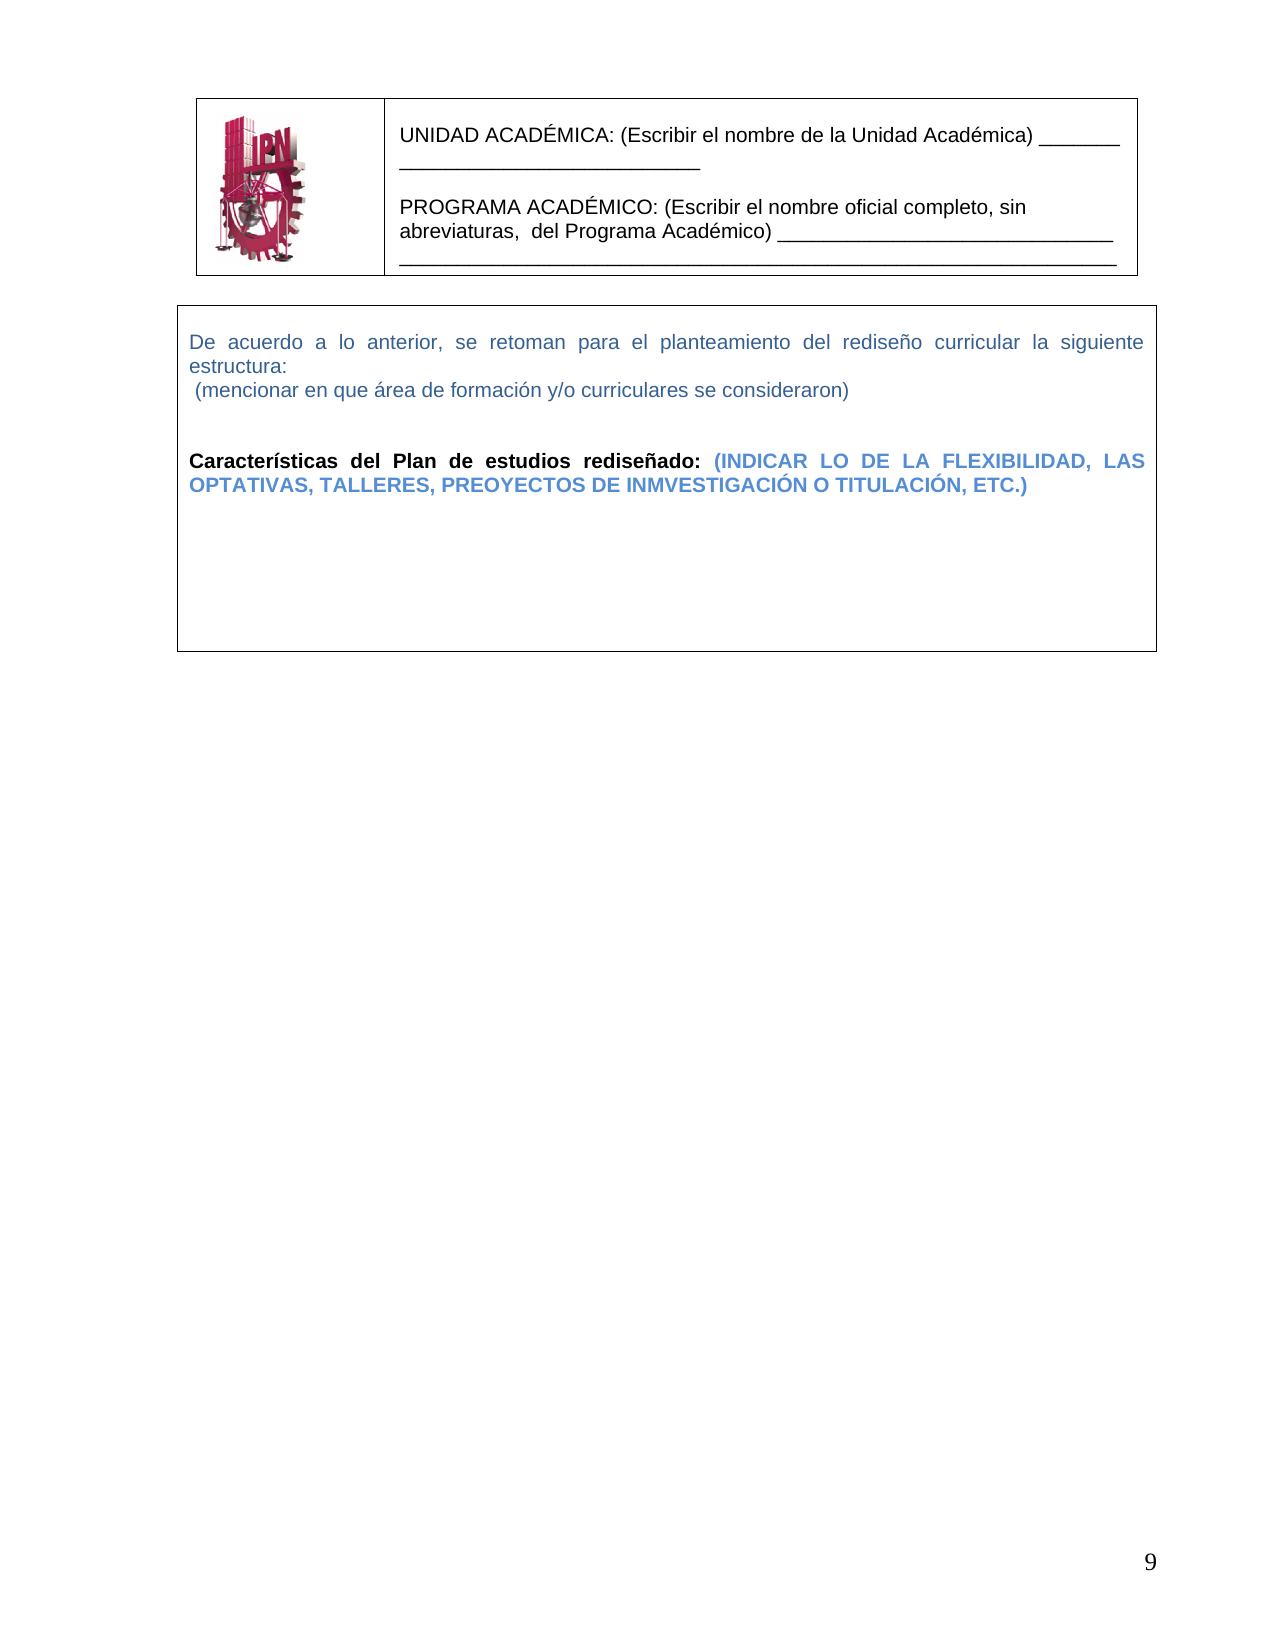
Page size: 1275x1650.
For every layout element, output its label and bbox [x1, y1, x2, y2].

table_header [178, 306, 1156, 651]
